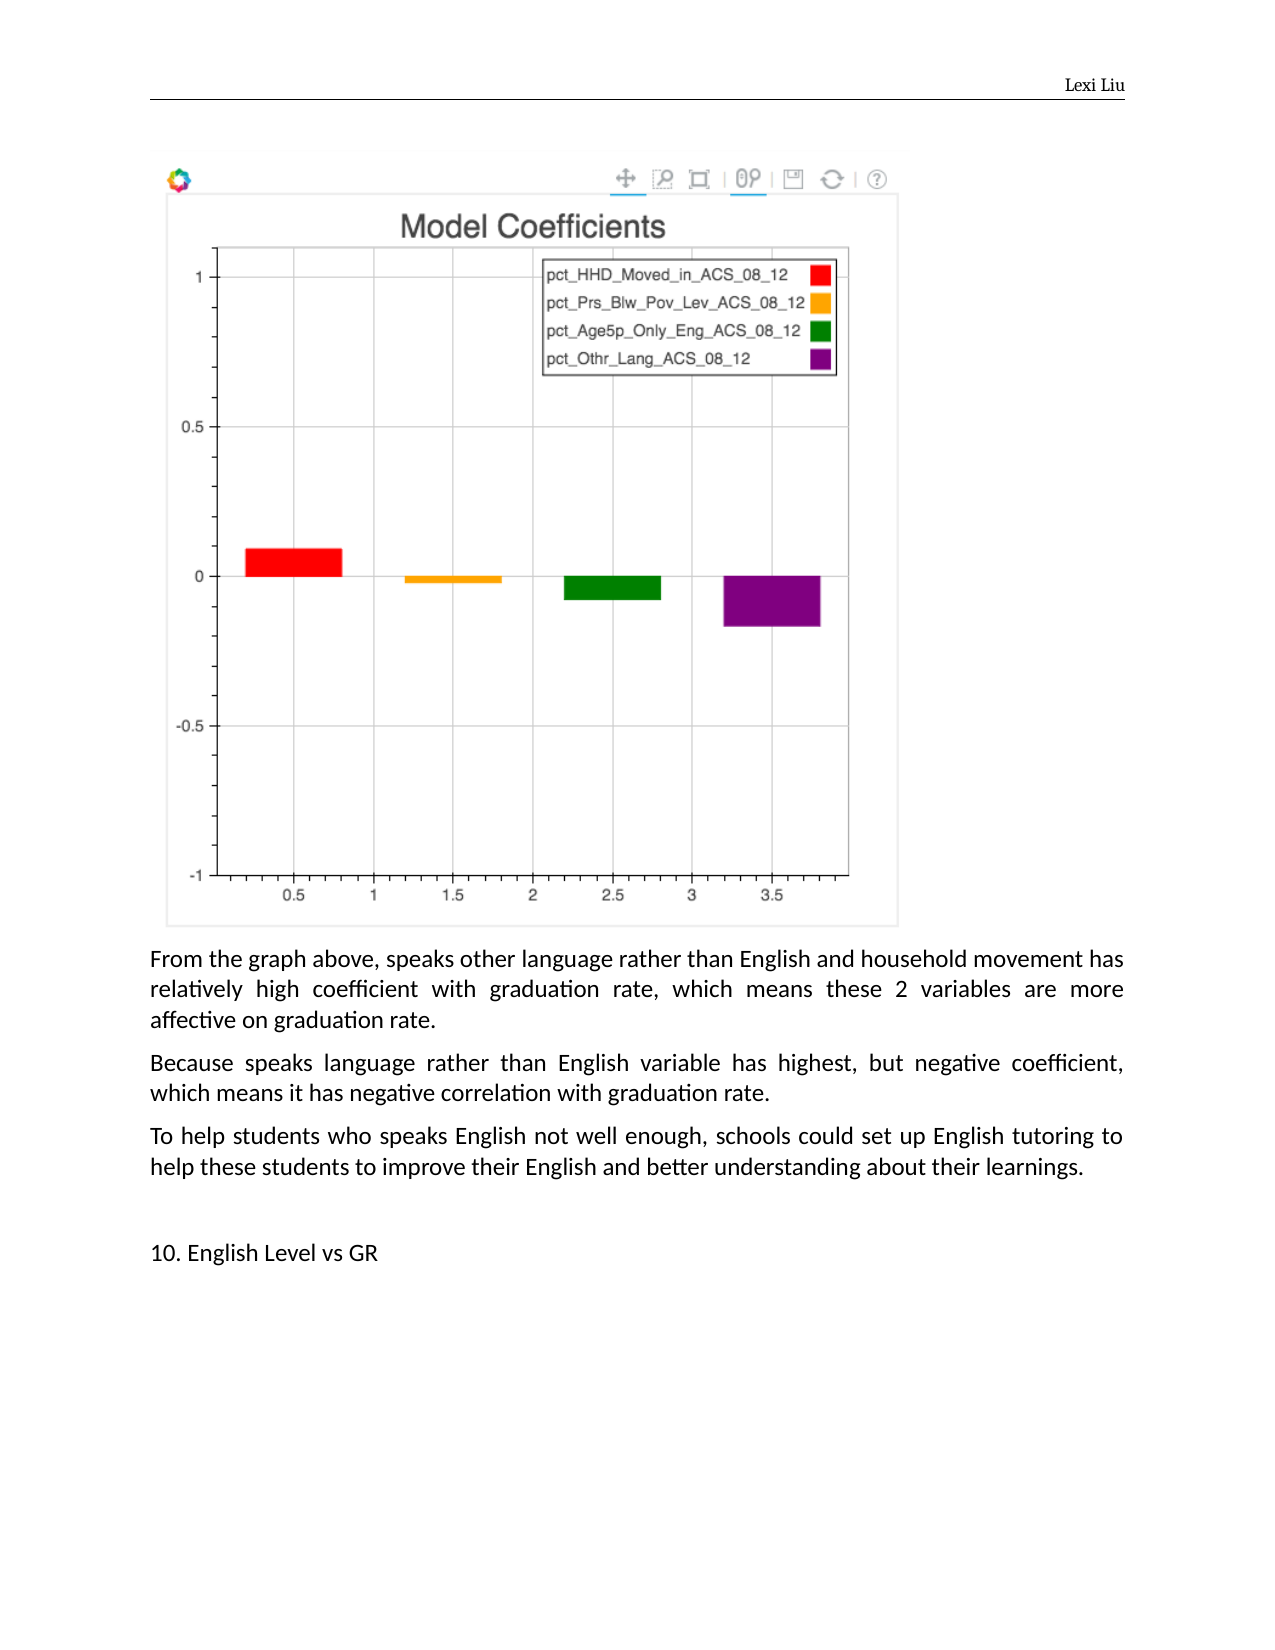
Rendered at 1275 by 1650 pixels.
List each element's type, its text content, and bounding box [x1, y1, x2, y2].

text To help students who speaks English not well enough, schools could set up English tutoring to help these students to improve their English and better understanding about their learnings. [150, 1121, 1125, 1182]
text Because speaks language rather than English variable has highest, but negative coefficient, which means it has negative correlation with graduation rate. [150, 1047, 1125, 1108]
picture [150, 150, 910, 931]
text 10. English Level vs GR [150, 1237, 1125, 1268]
text From the graph above, speaks other language rather than English and household movement has relatively high coefficient with graduation rate, which means these 2 variables are more affective on graduation rate. [150, 943, 1125, 1034]
